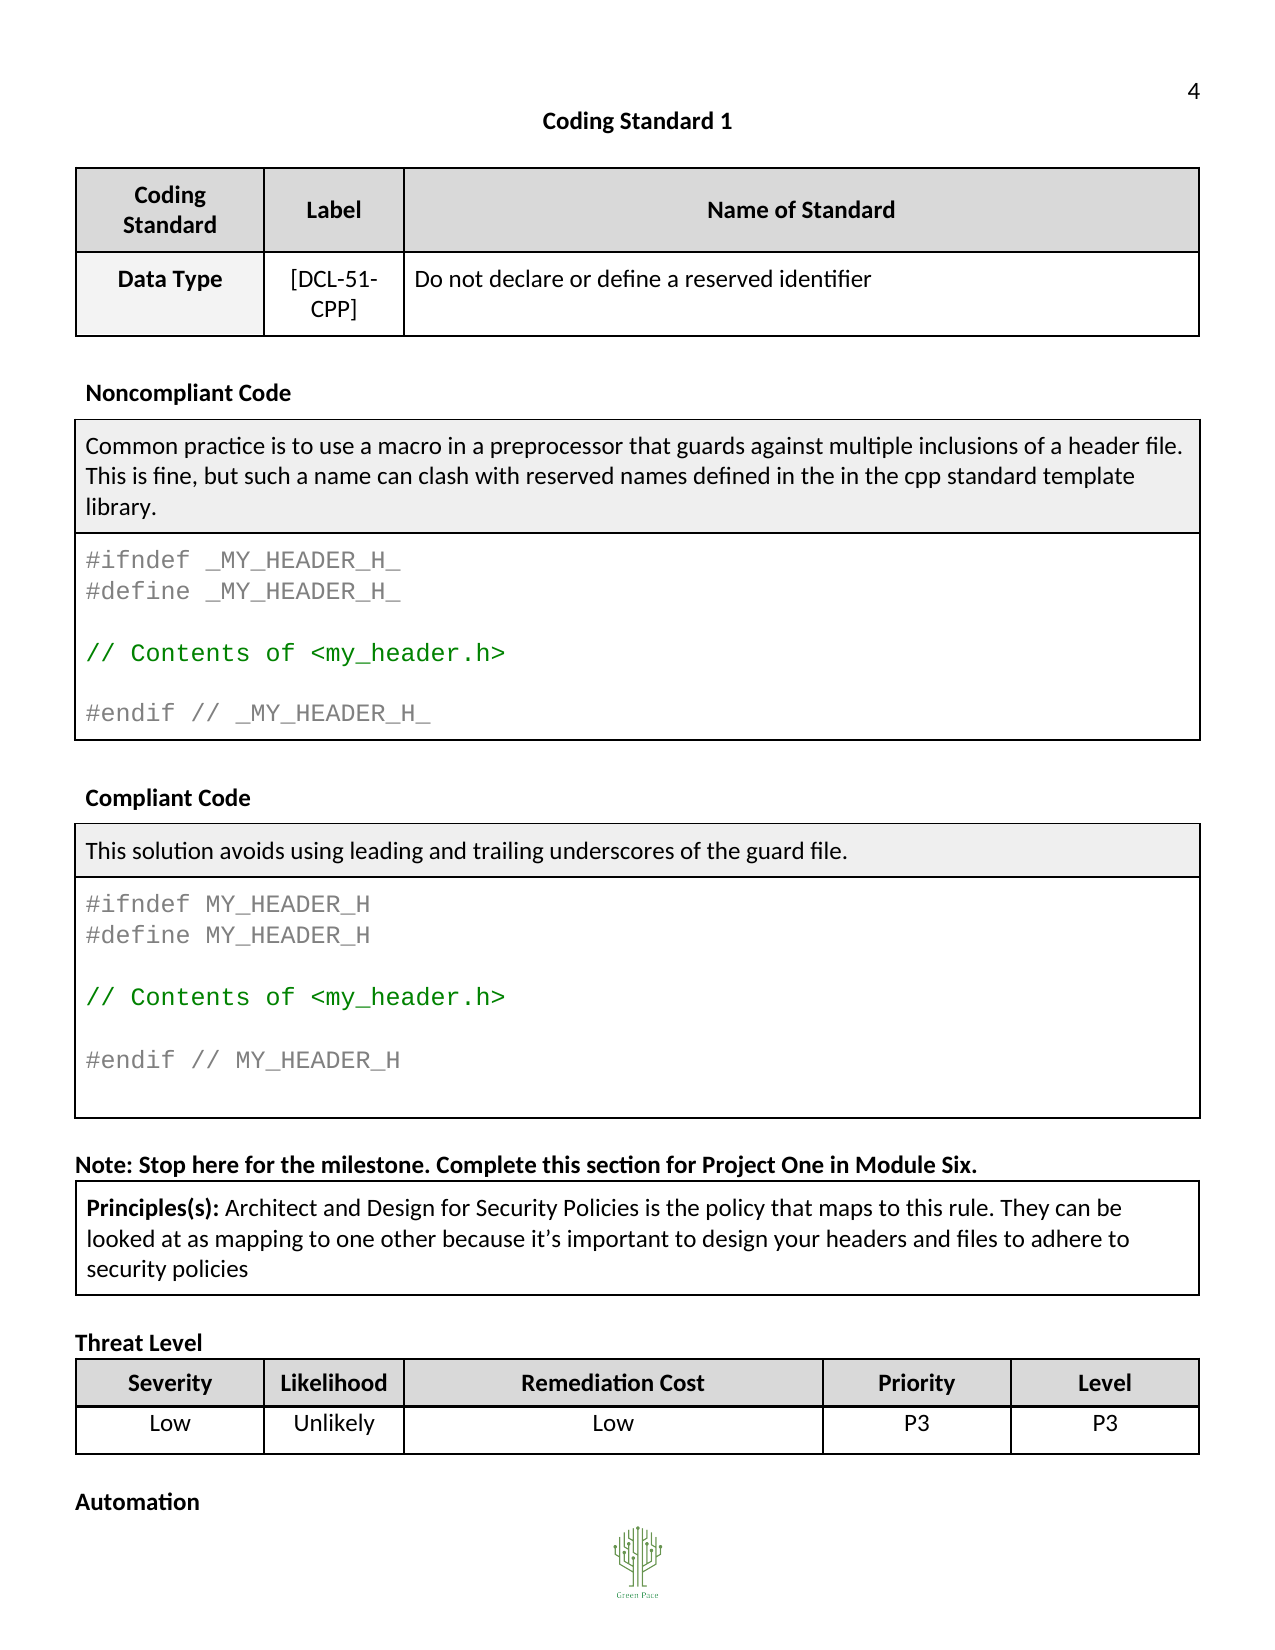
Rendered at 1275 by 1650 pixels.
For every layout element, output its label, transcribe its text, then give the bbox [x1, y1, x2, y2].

table_cell P3 [1012, 1408, 1198, 1453]
table_cell Common practice is to use a macro in a preprocessor that guards against multiple inclusions of a header file. This is fine, but such a name can clash with reserved names defined in the in the cpp standard template library. [76, 420, 1199, 532]
table_cell Data Type [77, 253, 263, 334]
table_header Name of Standard [405, 169, 1198, 251]
table_header Coding Standard [77, 169, 263, 251]
text Threat Level [75, 1327, 1200, 1357]
table_header Level [1012, 1360, 1198, 1405]
text Note: Stop here for the milestone. Complete this section for Project One in Module Six. [75, 1149, 1200, 1180]
table_header Noncompliant Code [75, 367, 1200, 418]
table_header Principles(s): Architect and Design for Security Policies is the policy that maps to this rule. They can be looked at as mapping to one other because it’s important to design your headers and files to adhere to security policies [77, 1182, 1198, 1294]
table_header Remediation Cost [405, 1360, 822, 1405]
table_header Label [265, 169, 403, 251]
table_cell #ifndef MY_HEADER_H #define MY_HEADER_H // Contents of <my_header.h> #endif // MY_HEADER_H [76, 878, 1199, 1117]
table_cell P3 [824, 1408, 1010, 1453]
table_cell [DCL-51-CPP] [265, 253, 403, 334]
picture [605, 1521, 670, 1606]
table_cell Low [405, 1408, 822, 1453]
table_header Severity [77, 1360, 263, 1405]
table_cell This solution avoids using leading and trailing underscores of the guard file. [76, 824, 1199, 876]
subtitle Coding Standard 1 [75, 106, 1200, 136]
table_cell Do not declare or define a reserved identifier [405, 253, 1198, 334]
table_cell Unlikely [265, 1408, 403, 1453]
table_header Likelihood [265, 1360, 403, 1405]
table_header Priority [824, 1360, 1010, 1405]
text Automation [75, 1486, 1200, 1516]
table_header Compliant Code [75, 772, 1200, 823]
table_cell #ifndef _MY_HEADER_H_ #define _MY_HEADER_H_ // Contents of <my_header.h> #endif // _MY_HEADER_H_ [76, 534, 1199, 739]
table_cell Low [77, 1408, 263, 1453]
